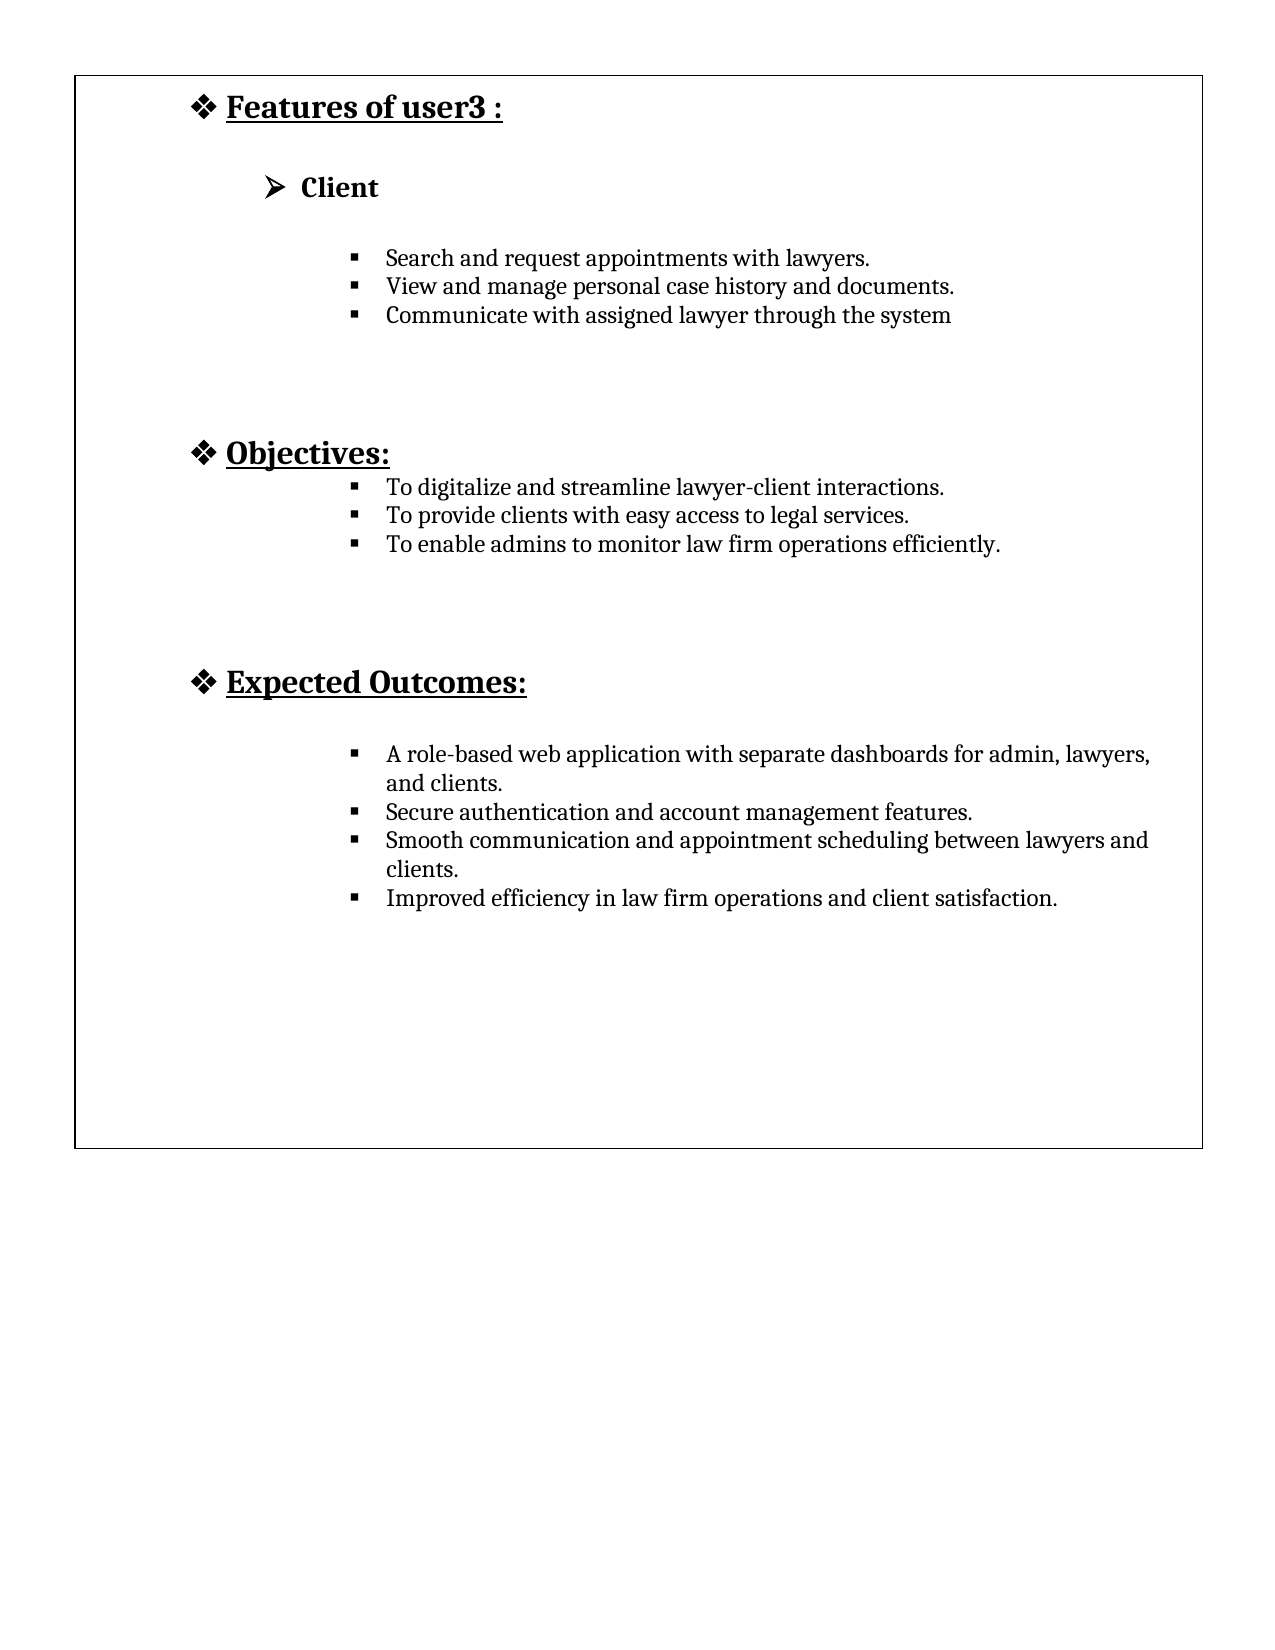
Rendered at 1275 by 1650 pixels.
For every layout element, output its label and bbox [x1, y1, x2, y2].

table_cell [76, 76, 1202, 1148]
